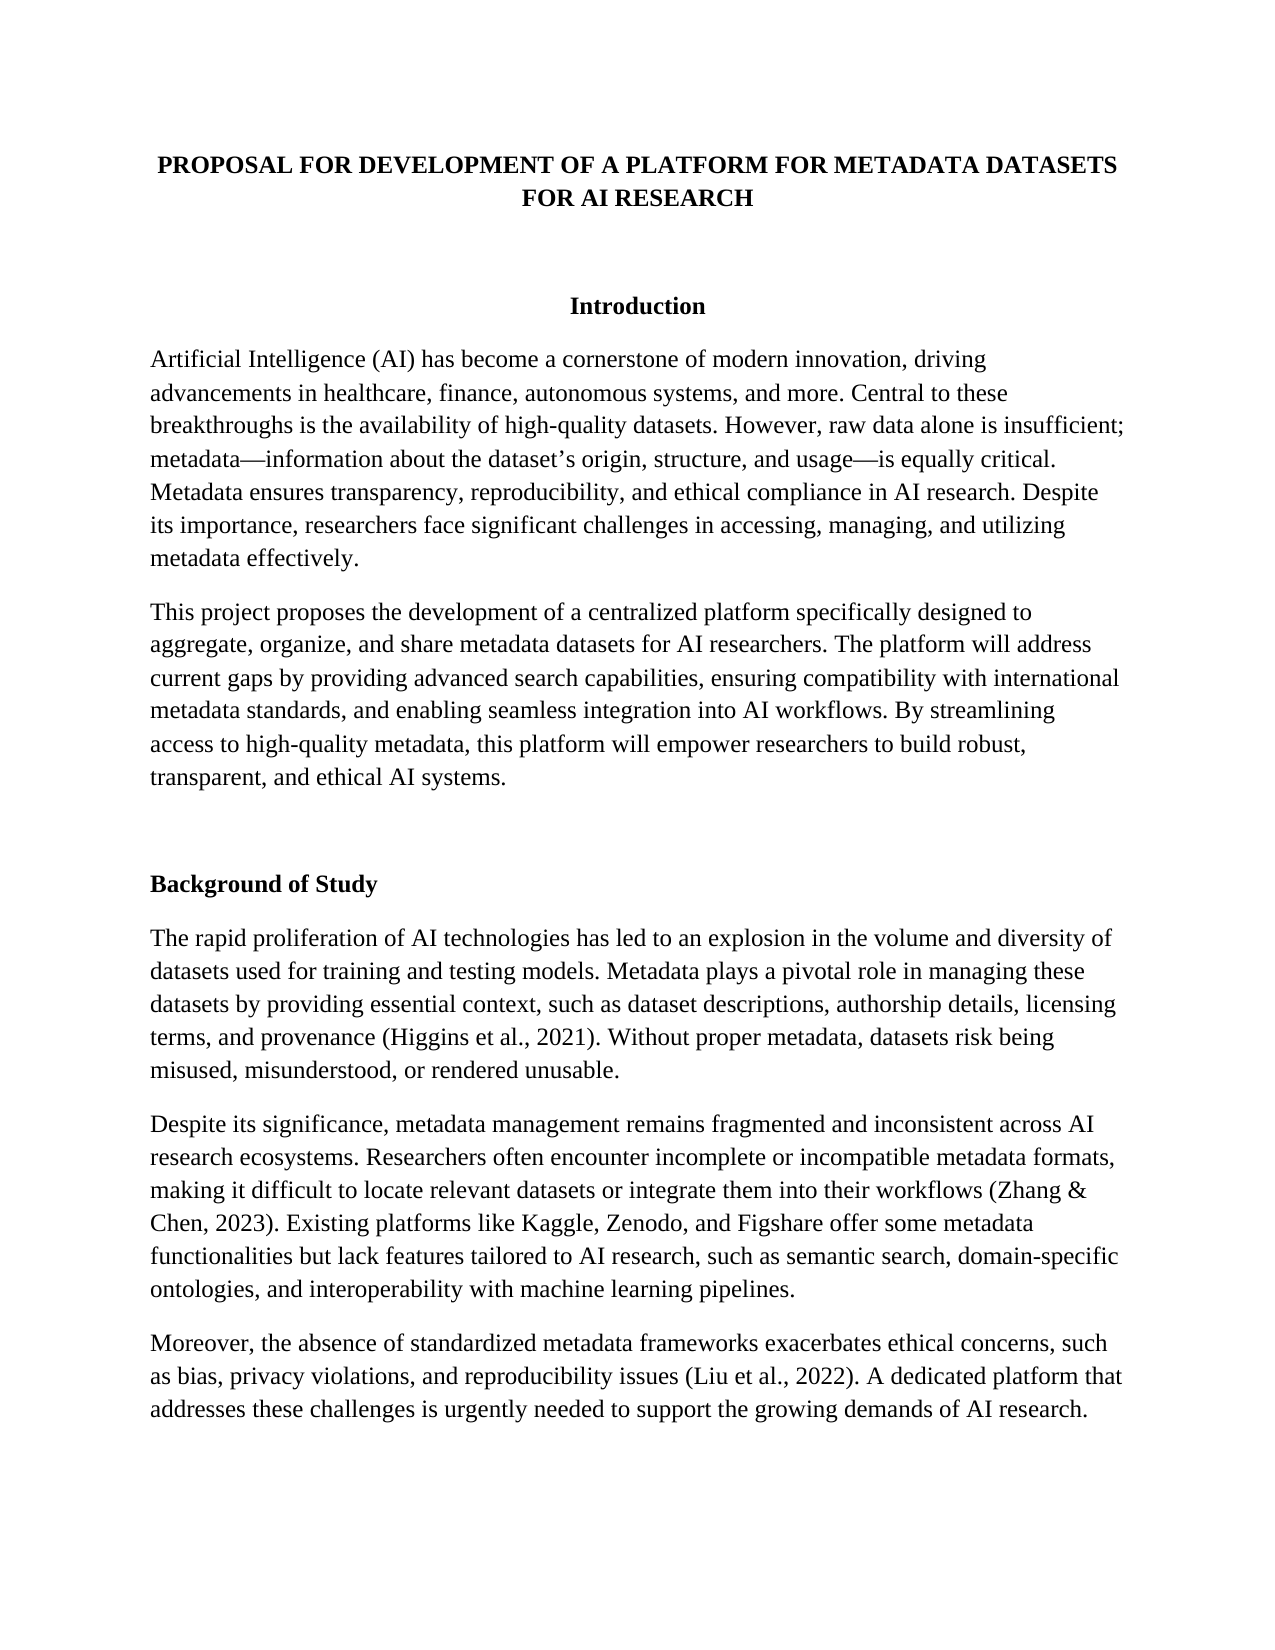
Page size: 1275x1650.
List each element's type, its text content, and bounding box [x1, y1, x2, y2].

text This project proposes the development of a centralized platform specifically designed to aggregate, organize, and share metadata datasets for AI researchers. The platform will address current gaps by providing advanced search capabilities, ensuring compatibility with international metadata standards, and enabling seamless integration into AI workflows. By streamlining access to high-quality metadata, this platform will empower researchers to build robust, transparent, and ethical AI systems. [150, 597, 1125, 790]
text Introduction [150, 291, 1125, 319]
text PROPOSAL FOR DEVELOPMENT OF A PLATFORM FOR METADATA DATASETS FOR AI RESEARCH [150, 150, 1125, 212]
text Artificial Intelligence (AI) has become a cornerstone of modern innovation, driving advancements in healthcare, finance, autonomous systems, and more. Central to these breakthroughs is the availability of high-quality datasets. However, raw data alone is insufficient; metadata—information about the dataset’s origin, structure, and usage—is equally critical. Metadata ensures transparency, reproducibility, and ethical compliance in AI research. Despite its importance, researchers face significant challenges in accessing, managing, and utilizing metadata effectively. [150, 344, 1125, 571]
text Moreover, the absence of standardized metadata frameworks exacerbates ethical concerns, such as bias, privacy violations, and reproducibility issues (Liu et al., 2022). A dedicated platform that addresses these challenges is urgently needed to support the growing demands of AI research. [150, 1328, 1125, 1423]
text Background of Study [150, 869, 1125, 898]
text The rapid proliferation of AI technologies has led to an explosion in the volume and diversity of datasets used for training and testing models. Metadata plays a pivotal role in managing these datasets by providing essential context, such as dataset descriptions, authorship details, licensing terms, and provenance (Higgins et al., 2021). Without proper metadata, datasets risk being misused, misunderstood, or rendered unusable. [150, 923, 1125, 1084]
text Despite its significance, metadata management remains fragmented and inconsistent across AI research ecosystems. Researchers often encounter incomplete or incompatible metadata formats, making it difficult to locate relevant datasets or integrate them into their workflows (Zhang & Chen, 2023). Existing platforms like Kaggle, Zenodo, and Figshare offer some metadata functionalities but lack features tailored to AI research, such as semantic search, domain-specific ontologies, and interoperability with machine learning pipelines. [150, 1109, 1125, 1303]
